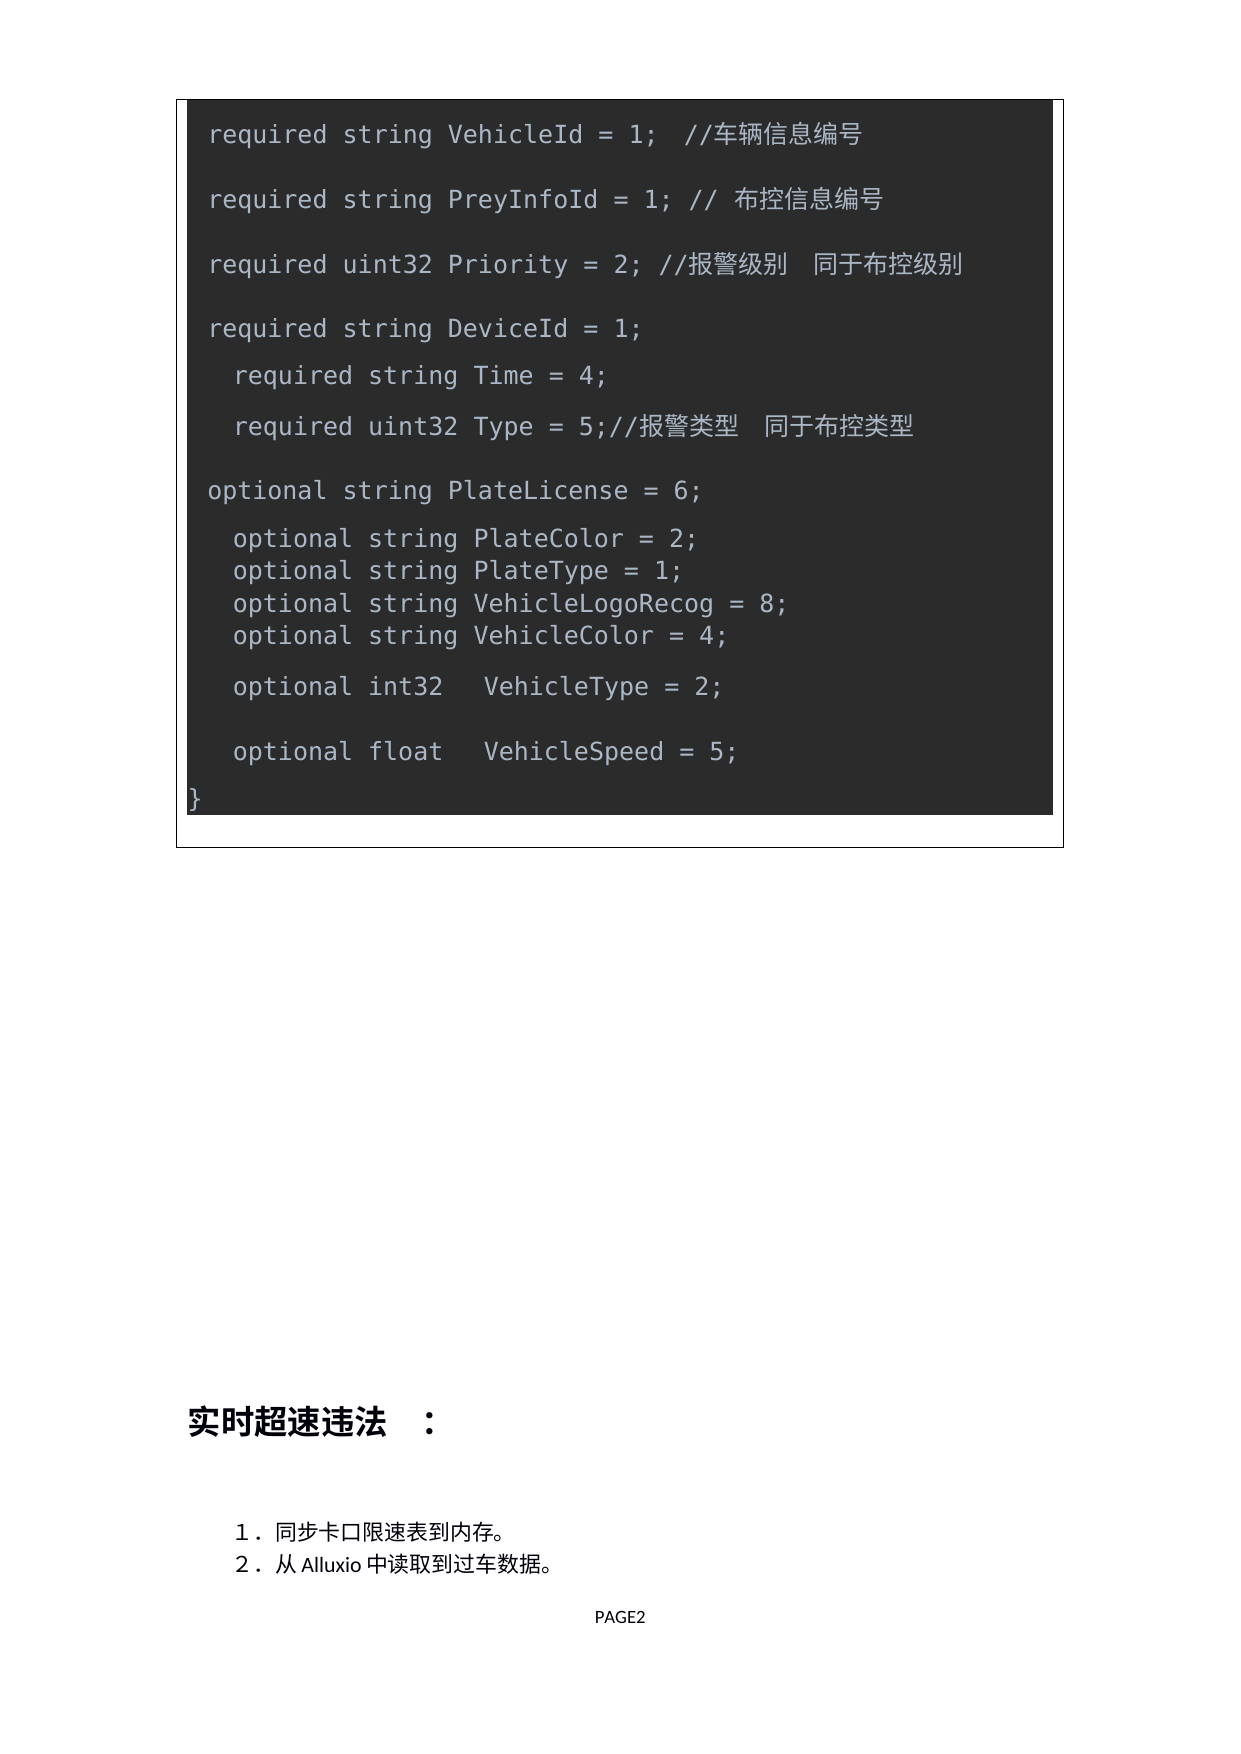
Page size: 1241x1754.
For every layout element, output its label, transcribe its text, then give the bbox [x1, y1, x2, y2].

subtitle 实时超速违法 ： [187, 1387, 1053, 1452]
list 从Alluxio中读取到过车数据。 [187, 1547, 1053, 1579]
list 同步卡口限速表到内存。 [187, 1514, 1053, 1547]
